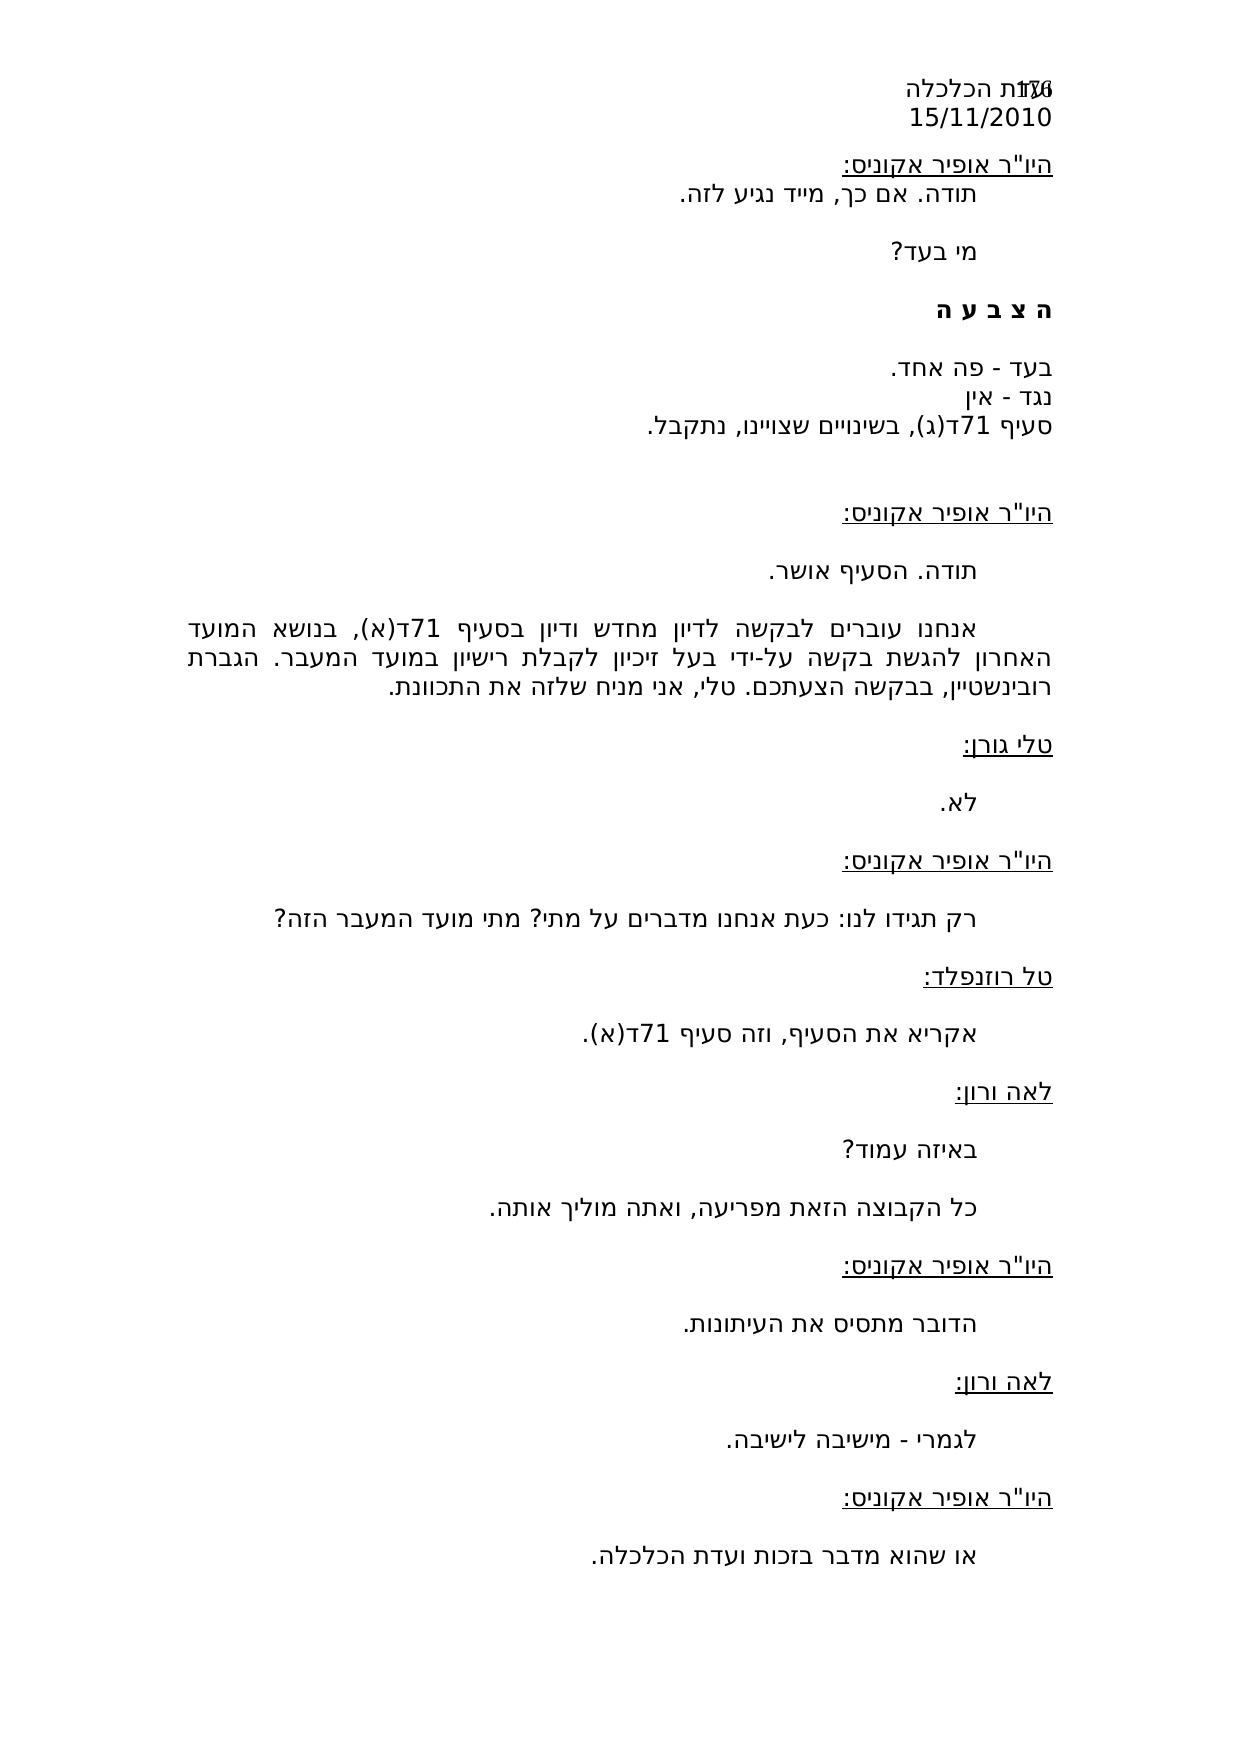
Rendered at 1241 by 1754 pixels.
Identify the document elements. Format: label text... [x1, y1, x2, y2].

text לגמרי - מישיבה לישיבה. [187, 1425, 1053, 1454]
text כל הקבוצה הזאת מפריעה, ואתה מוליך אותה. [187, 1193, 1053, 1222]
text נגד - אין [187, 382, 1053, 411]
text ה צ ב ע ה [187, 295, 1053, 324]
text מי בעד? [187, 237, 1053, 266]
text טל רוזנפלד: [187, 962, 1053, 991]
text סעיף 71ד(ג), בשינויים שצויינו, נתקבל. [187, 411, 1053, 440]
text טלי גורן: [187, 730, 1053, 759]
text היו"ר אופיר אקוניס: [187, 846, 1053, 875]
text אנחנו עוברים לבקשה לדיון מחדש ודיון בסעיף 71ד(א), בנושא המועד האחרון להגשת בקשה על-ידי בעל זיכיון לקבלת רישיון במועד המעבר. הגברת רובינשטיין, בבקשה הצעתכם. טלי, אני מניח שלזה את התכוונת. [187, 614, 1053, 701]
text לאה ורון: [187, 1077, 1053, 1107]
text רק תגידו לנו: כעת אנחנו מדברים על מתי? מתי מועד המעבר הזה? [187, 904, 1053, 933]
text או שהוא מדבר בזכות ועדת הכלכלה. [187, 1541, 1053, 1570]
text לא. [187, 788, 1053, 817]
text תודה. אם כך, מייד נגיע לזה. [187, 179, 1053, 208]
text היו"ר אופיר אקוניס: [187, 1483, 1053, 1512]
text באיזה עמוד? [187, 1135, 1053, 1164]
text אקריא את הסעיף, וזה סעיף 71ד(א). [187, 1019, 1053, 1049]
text בעד - פה אחד. [187, 353, 1053, 382]
text היו"ר אופיר אקוניס: [187, 498, 1053, 527]
text היו"ר אופיר אקוניס: [187, 150, 1053, 179]
text לאה ורון: [187, 1367, 1053, 1396]
text היו"ר אופיר אקוניס: [187, 1251, 1053, 1280]
text תודה. הסעיף אושר. [187, 556, 1053, 585]
text הדובר מתסיס את העיתונות. [187, 1309, 1053, 1338]
